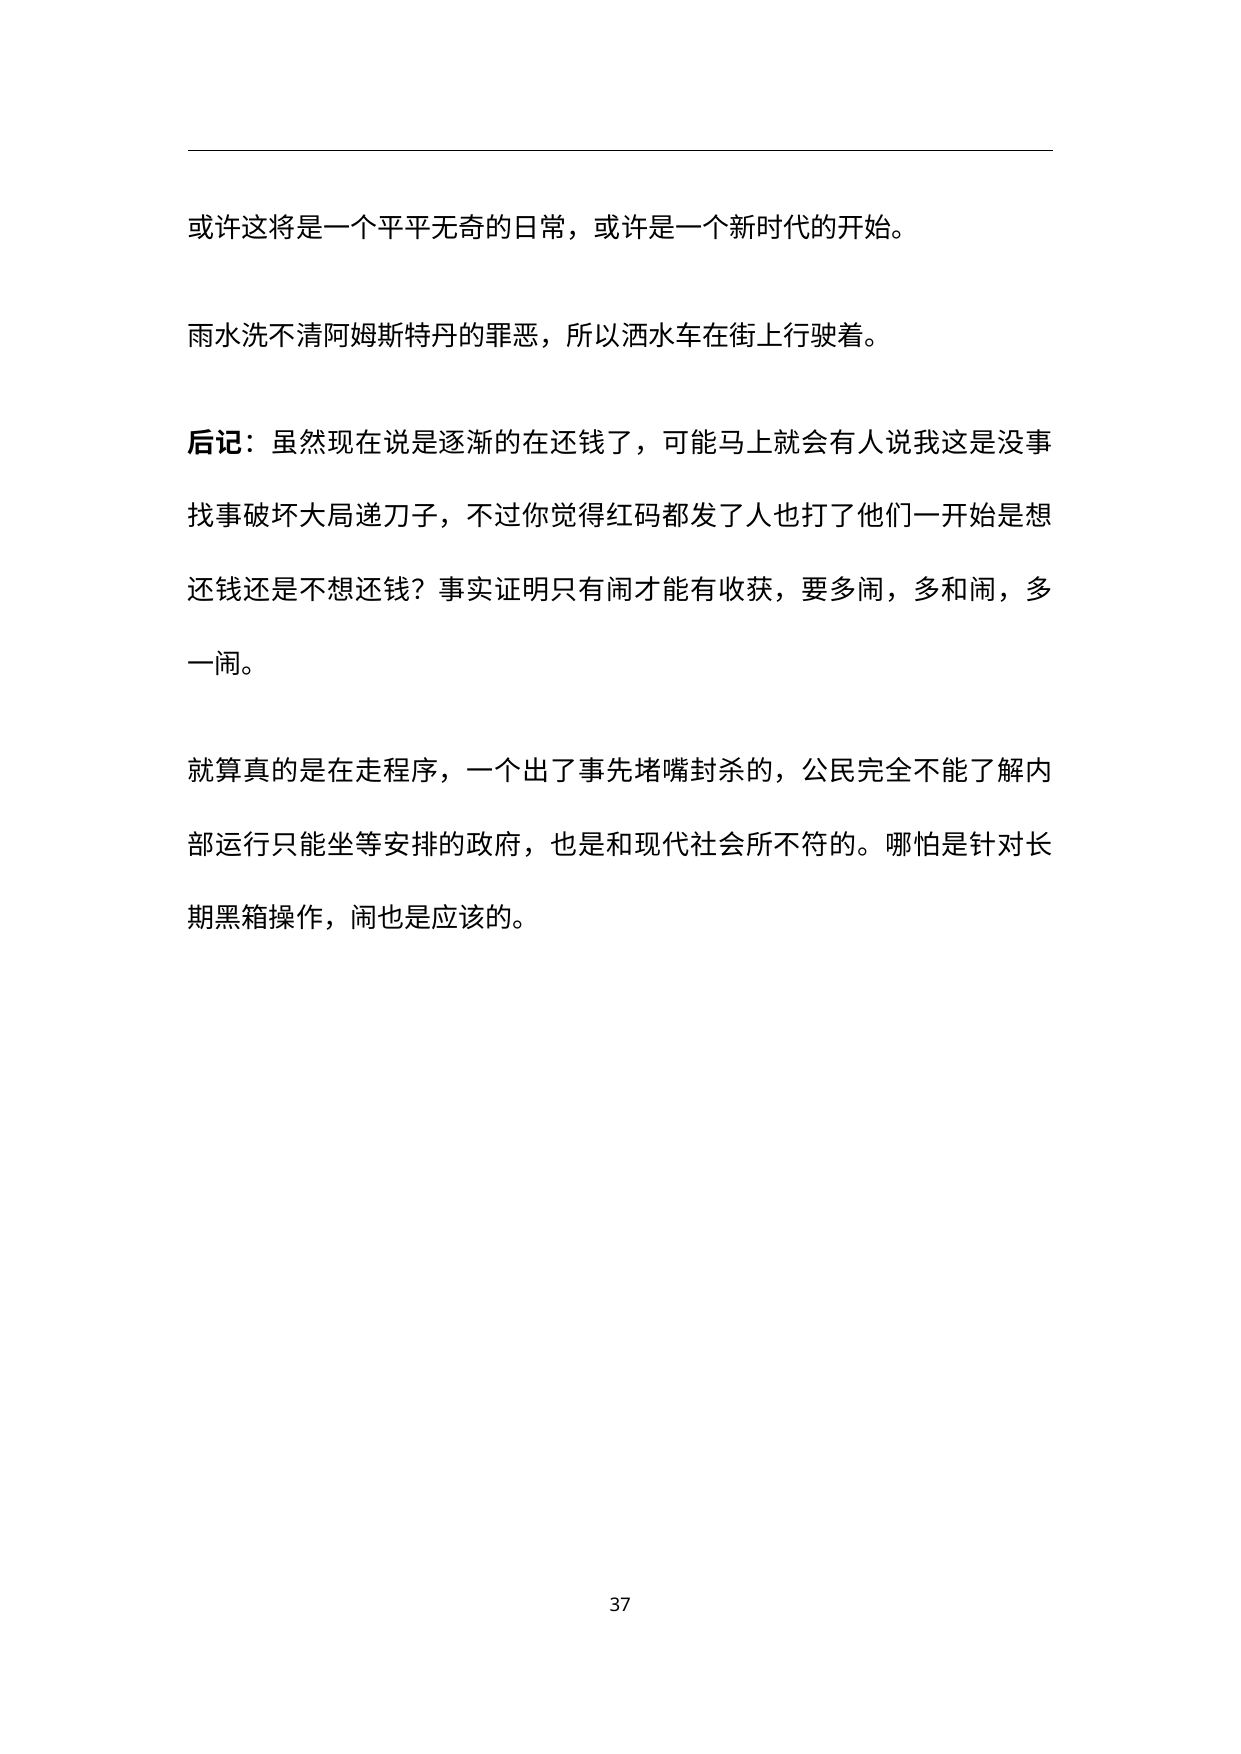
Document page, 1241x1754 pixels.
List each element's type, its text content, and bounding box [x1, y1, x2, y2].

text 就算真的是在走程序，一个出了事先堵嘴封杀的，公民完全不能了解内部运行只能坐等安排的政府，也是和现代社会所不符的。哪怕是针对长期黑箱操作，闹也是应该的。 [187, 732, 1053, 953]
text 后记：虽然现在说是逐渐的在还钱了，可能马上就会有人说我这是没事找事破坏大局递刀子，不过你觉得红码都发了人也打了他们一开始是想还钱还是不想还钱？事实证明只有闹才能有收获，要多闹，多和闹，多一闹。 [187, 403, 1053, 698]
text 或许这将是一个平平无奇的日常，或许是一个新时代的开始。 [187, 189, 1053, 263]
text 雨水洗不清阿姆斯特丹的罪恶，所以洒水车在街上行驶着。 [187, 296, 1053, 370]
